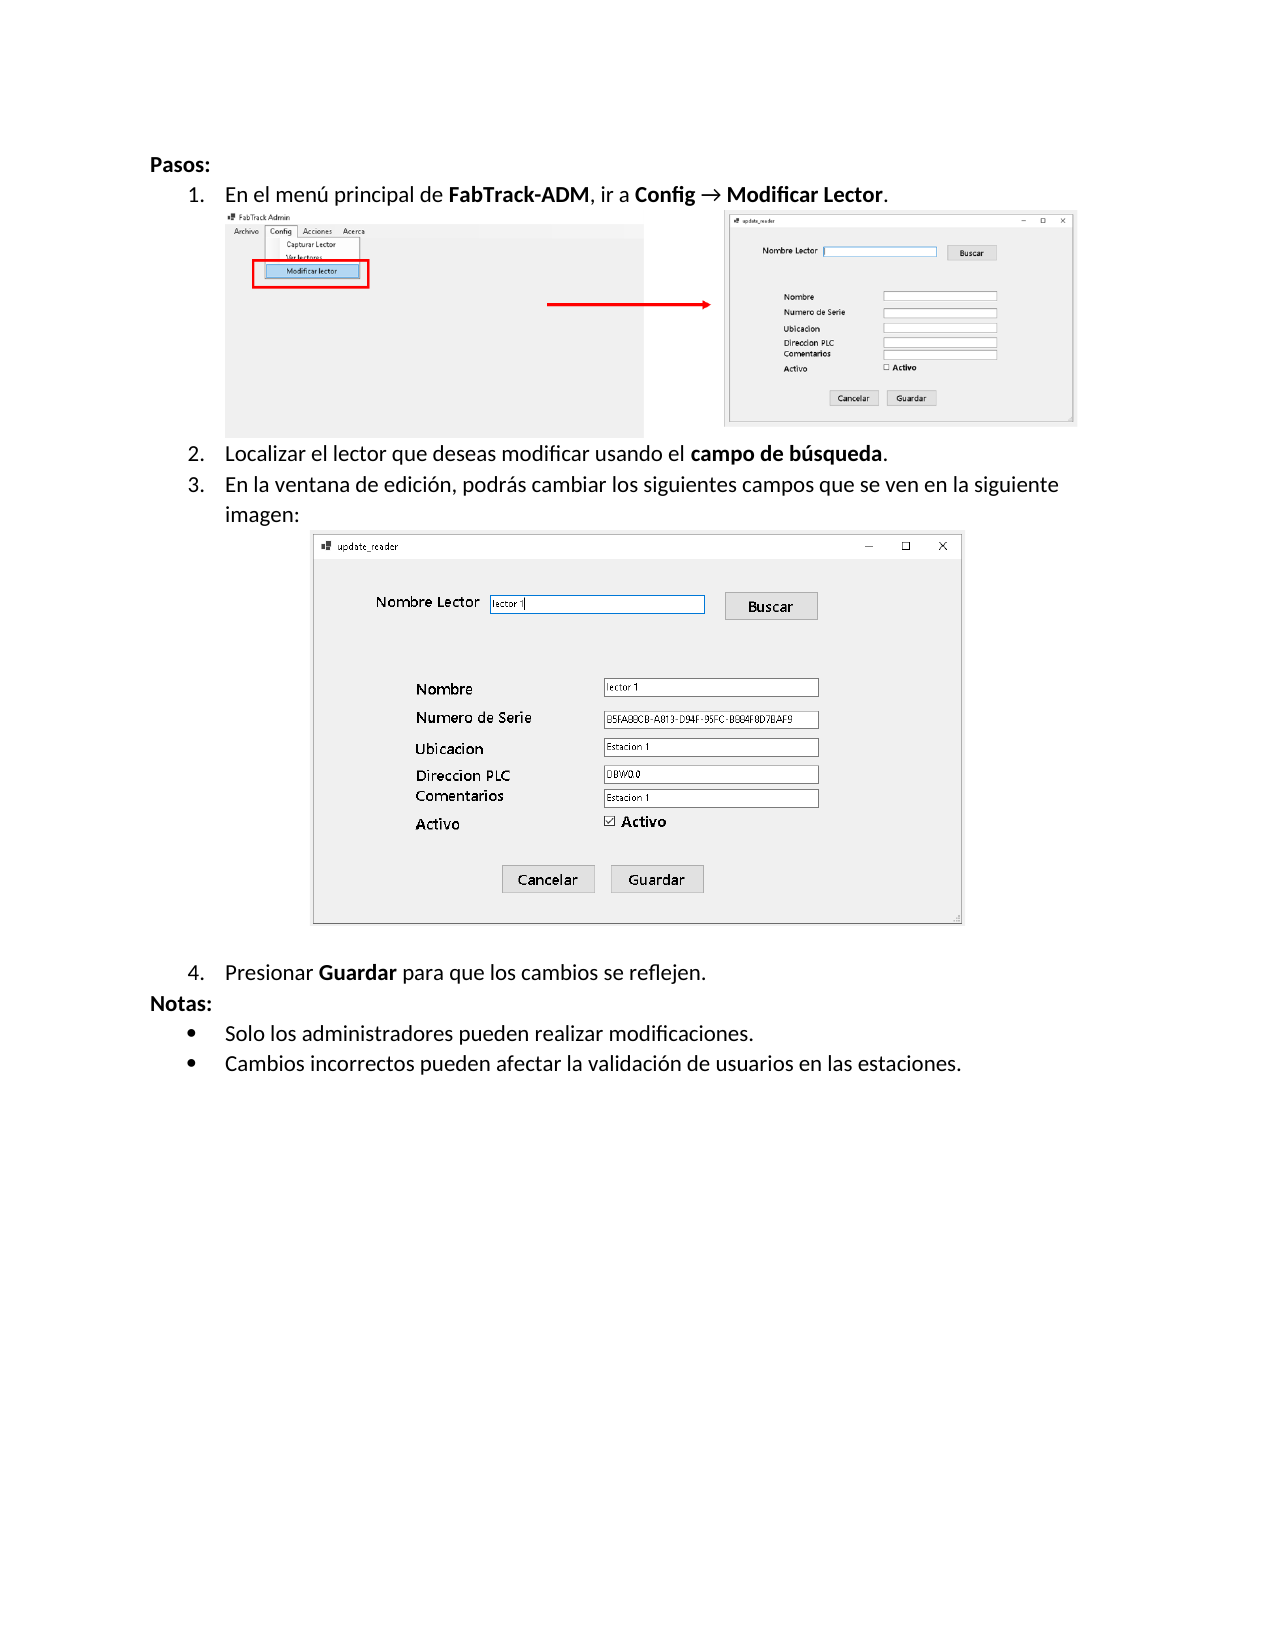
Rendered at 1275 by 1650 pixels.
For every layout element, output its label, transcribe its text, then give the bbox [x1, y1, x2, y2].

list Localizar el lector que deseas modificar usando el campo de búsqueda. [187, 439, 1125, 467]
list Cambios incorrectos pueden afectar la validación de usuarios en las estaciones. [187, 1049, 1125, 1077]
list En la ventana de edición, podrás cambiar los siguientes campos que se ven en la siguiente imagen: [187, 470, 1125, 528]
picture [309, 530, 966, 926]
text Notas: [150, 989, 1125, 1017]
list Presionar Guardar para que los cambios se reflejen. [187, 958, 1125, 986]
picture [225, 210, 1078, 438]
text Pasos: [150, 150, 1125, 178]
list Solo los administradores pueden realizar modificaciones. [187, 1019, 1125, 1047]
